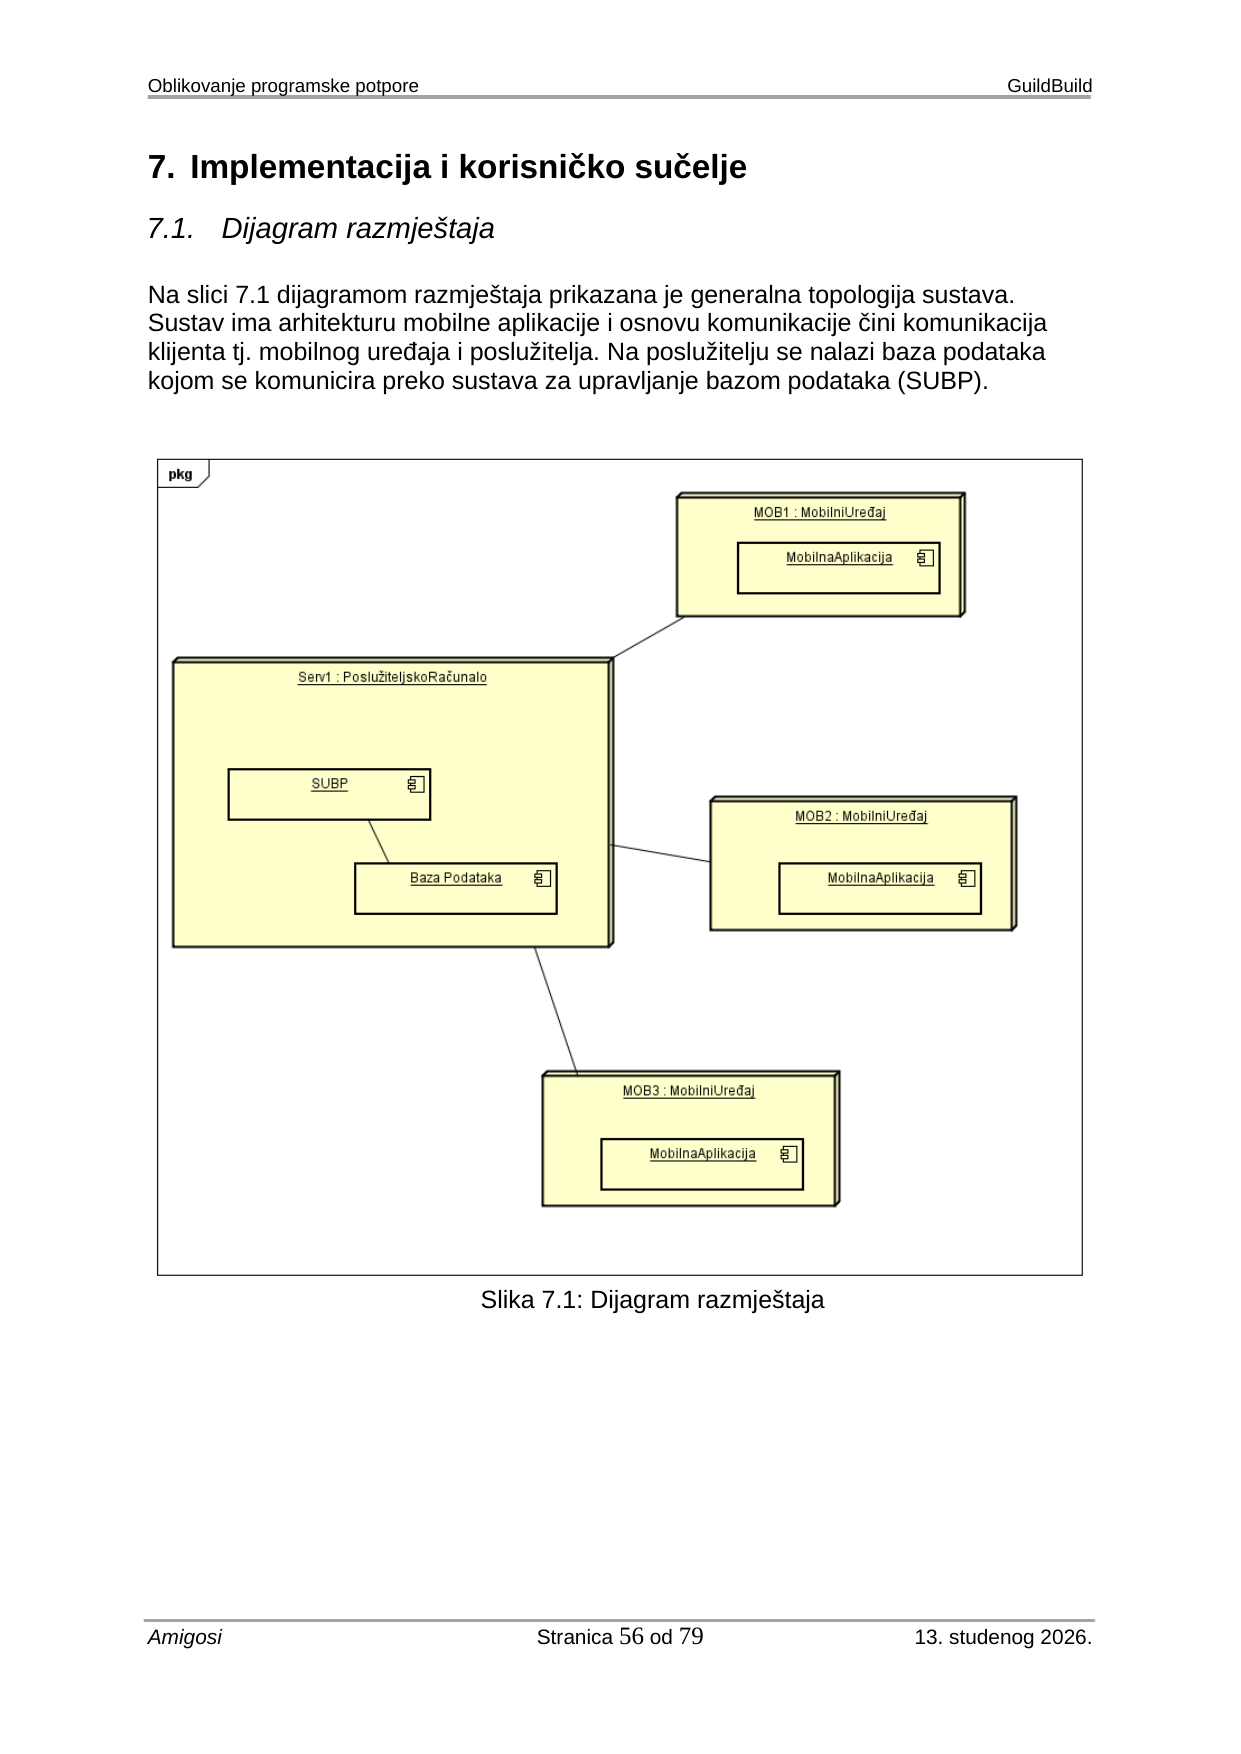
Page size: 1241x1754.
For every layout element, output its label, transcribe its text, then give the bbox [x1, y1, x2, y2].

subtitle Dijagram razmještaja [146, 211, 1093, 244]
picture [147, 452, 1093, 1286]
text Slika 7.1: Dijagram razmještaja [148, 1286, 1093, 1314]
subtitle Implementacija i korisničko sučelje [148, 148, 1093, 186]
picture [147, 95, 1092, 99]
text Na slici 7.1 dijagramom razmještaja prikazana je generalna topologija sustava. Sustav ima arhitekturu mobilne aplikacije i osnovu komunikacije čini komunikacija klijenta tj. mobilnog uređaja i poslužitelja. Na poslužitelju se nalazi baza podataka kojom se komunicira preko sustava za upravljanje bazom podataka (SUBP). [148, 279, 1093, 394]
